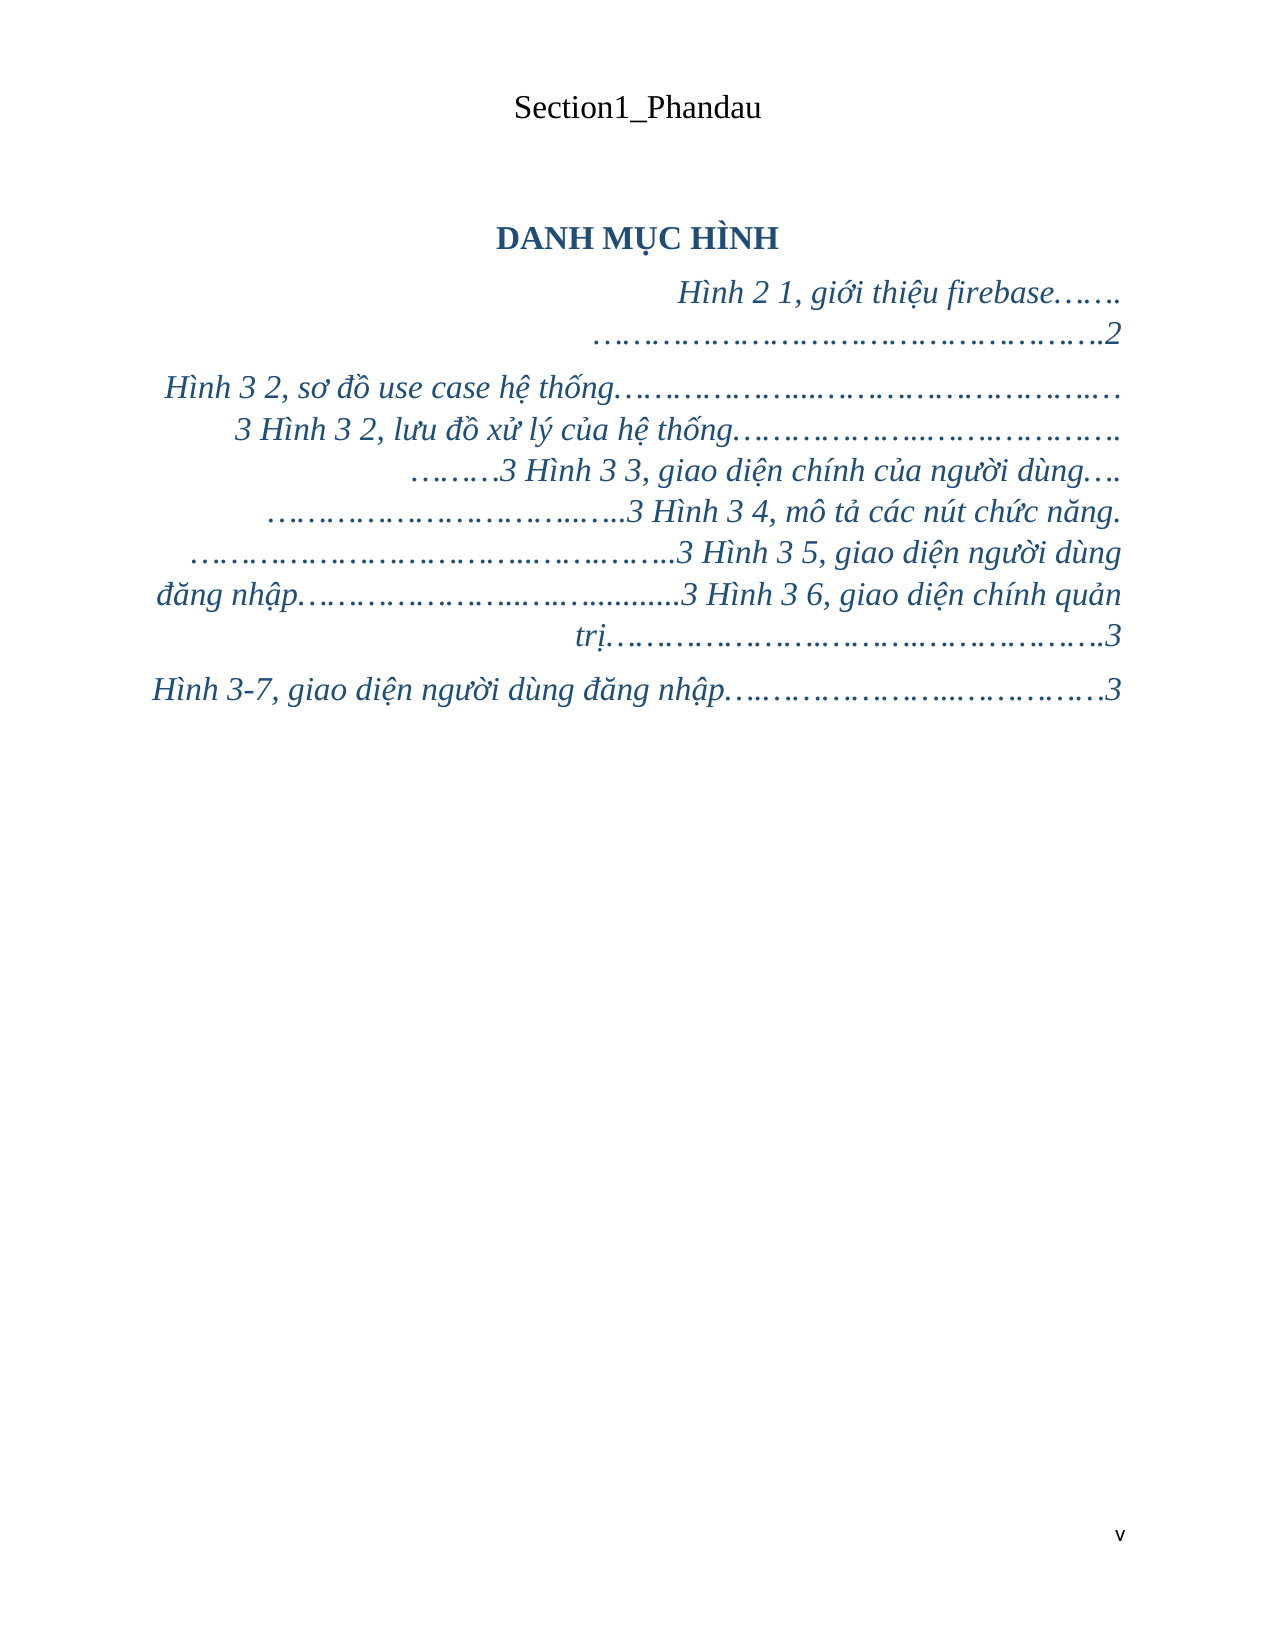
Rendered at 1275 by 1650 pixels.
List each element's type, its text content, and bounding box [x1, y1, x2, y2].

subtitle Hình 2 1, giới thiệu firebase…….…………………………………………….2 [150, 272, 1125, 352]
subtitle Hình 3 2, sơ đồ use case hệ thống………………...……………………….…3 Hình 3 2, lưu đồ xử lý của hệ thống………………..…….………….………3 Hình 3 3, giao diện chính của người dùng….…………………………..…..3 Hình 3 4, mô tả các nút chức năng.……………………………..…….……..3 Hình 3 5, giao diện người dùng đăng nhập…………………..….…...........3 Hình 3 6, giao diện chính quản trị………………….……….……………….3 [150, 367, 1125, 654]
subtitle Hình 3-7, giao diện người dùng đăng nhập….………………..……………3 [150, 669, 1125, 708]
subtitle Danh mục hình [150, 218, 1125, 257]
